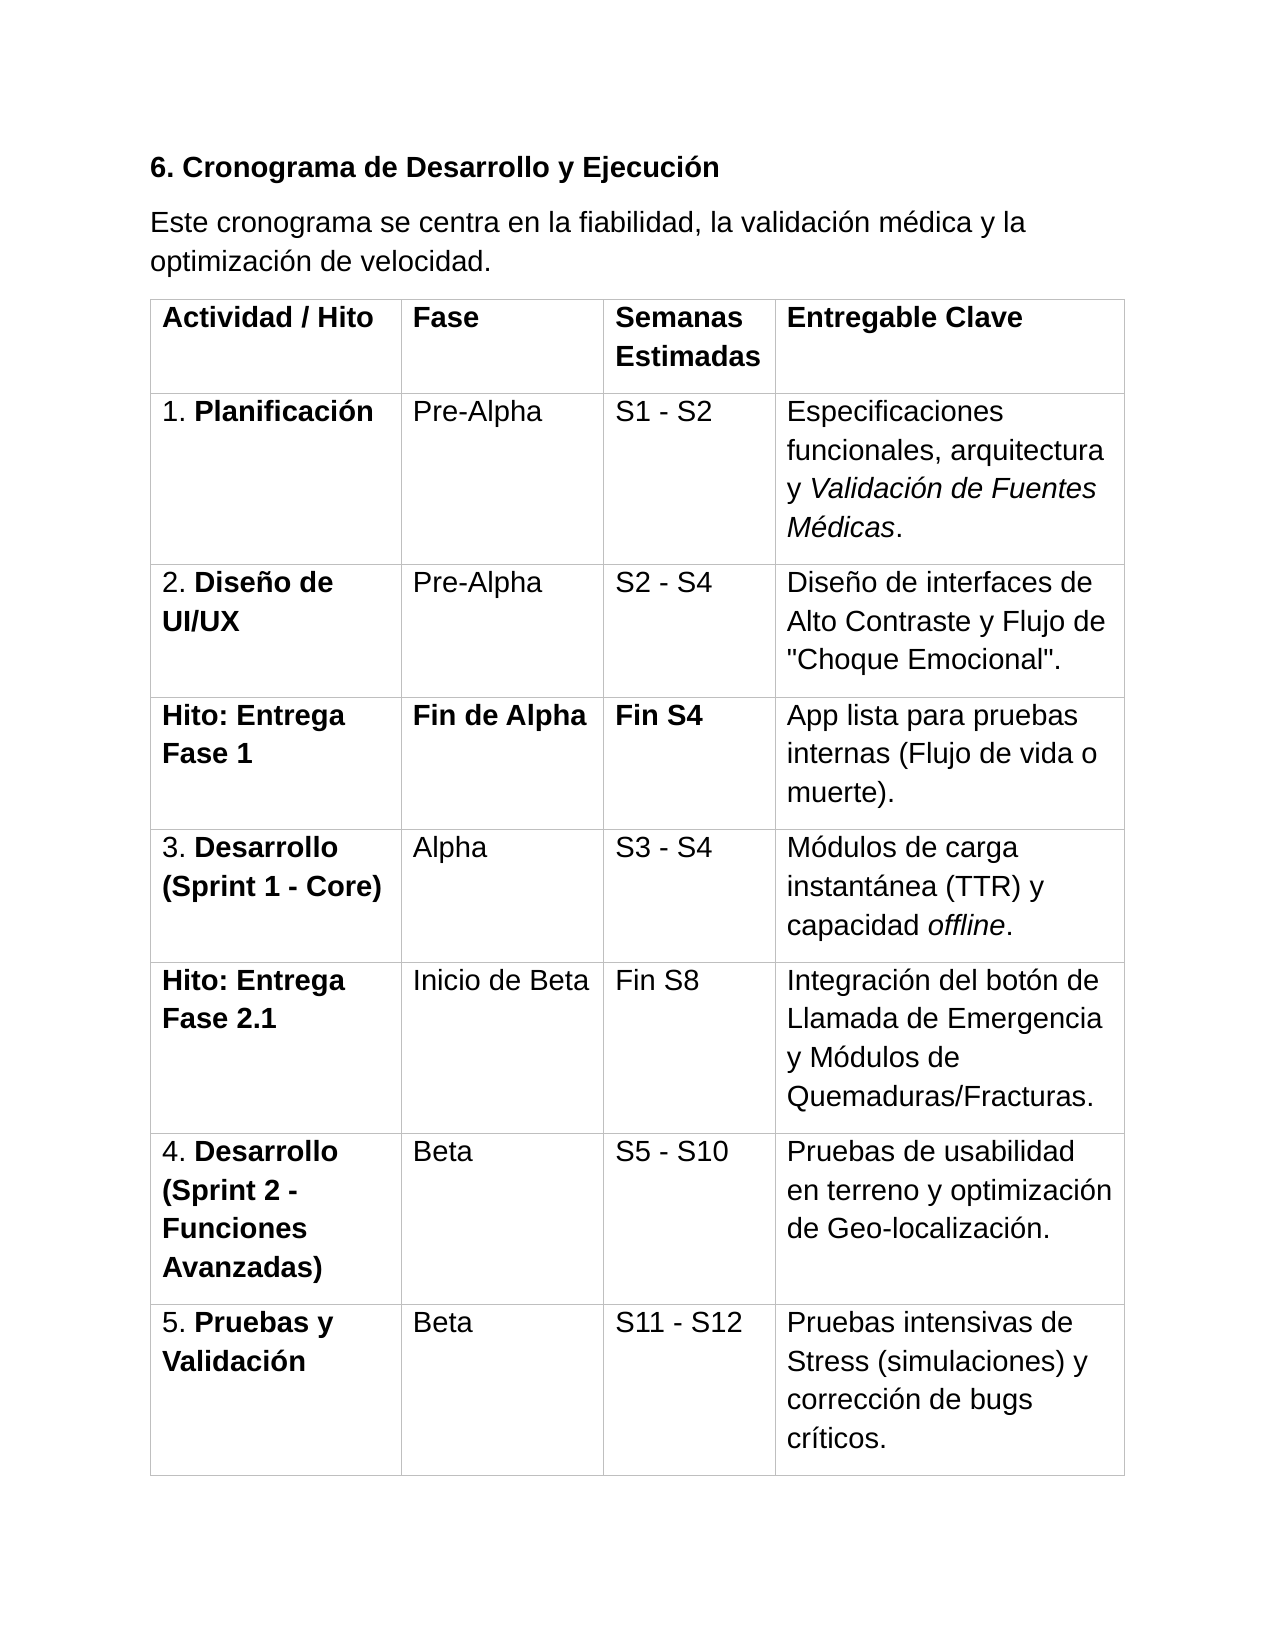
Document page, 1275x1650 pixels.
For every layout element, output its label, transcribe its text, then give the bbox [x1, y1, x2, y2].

table_cell Integración del botón de Llamada de Emergencia y Módulos de Quemaduras/Fracturas. [776, 963, 1124, 1133]
table_cell Hito: Entrega Fase 2.1 [151, 963, 401, 1133]
table_cell S2 - S4 [604, 565, 775, 697]
table_cell Beta [402, 1134, 603, 1304]
table_header Semanas Estimadas [604, 300, 775, 393]
table_cell Inicio de Beta [402, 963, 603, 1133]
table_header Actividad / Hito [151, 300, 401, 393]
table_cell S1 - S2 [604, 394, 775, 564]
table_cell S3 - S4 [604, 830, 775, 962]
table_cell App lista para pruebas internas (Flujo de vida o muerte). [776, 698, 1124, 829]
table_cell Especificaciones funcionales, arquitectura y Validación de Fuentes Médicas. [776, 394, 1124, 564]
table_cell Pruebas intensivas de Stress (simulaciones) y corrección de bugs críticos. [776, 1305, 1124, 1475]
table_cell Fin S8 [604, 963, 775, 1133]
table_cell S5 - S10 [604, 1134, 775, 1304]
table_cell Pre-Alpha [402, 565, 603, 697]
table_cell 1. Planificación [151, 394, 401, 564]
table_cell 5. Pruebas y Validación [151, 1305, 401, 1475]
table_header Fase [402, 300, 603, 393]
table_cell 4. Desarrollo (Sprint 2 - Funciones Avanzadas) [151, 1134, 401, 1304]
text Este cronograma se centra en la fiabilidad, la validación médica y la optimización de velocidad. [150, 205, 1125, 277]
text 6. Cronograma de Desarrollo y Ejecución [150, 150, 1125, 183]
table_cell Hito: Entrega Fase 1 [151, 698, 401, 829]
table_cell S11 - S12 [604, 1305, 775, 1475]
table_cell Fin de Alpha [402, 698, 603, 829]
table_cell Pre-Alpha [402, 394, 603, 564]
table_cell Módulos de carga instantánea (TTR) y capacidad offline. [776, 830, 1124, 962]
table_cell 2. Diseño de UI/UX [151, 565, 401, 697]
table_cell 3. Desarrollo (Sprint 1 - Core) [151, 830, 401, 962]
table_cell Alpha [402, 830, 603, 962]
table_header Entregable Clave [776, 300, 1124, 393]
table_cell Diseño de interfaces de Alto Contraste y Flujo de "Choque Emocional". [776, 565, 1124, 697]
table_cell Fin S4 [604, 698, 775, 829]
table_cell Beta [402, 1305, 603, 1475]
table_cell Pruebas de usabilidad en terreno y optimización de Geo-localización. [776, 1134, 1124, 1304]
